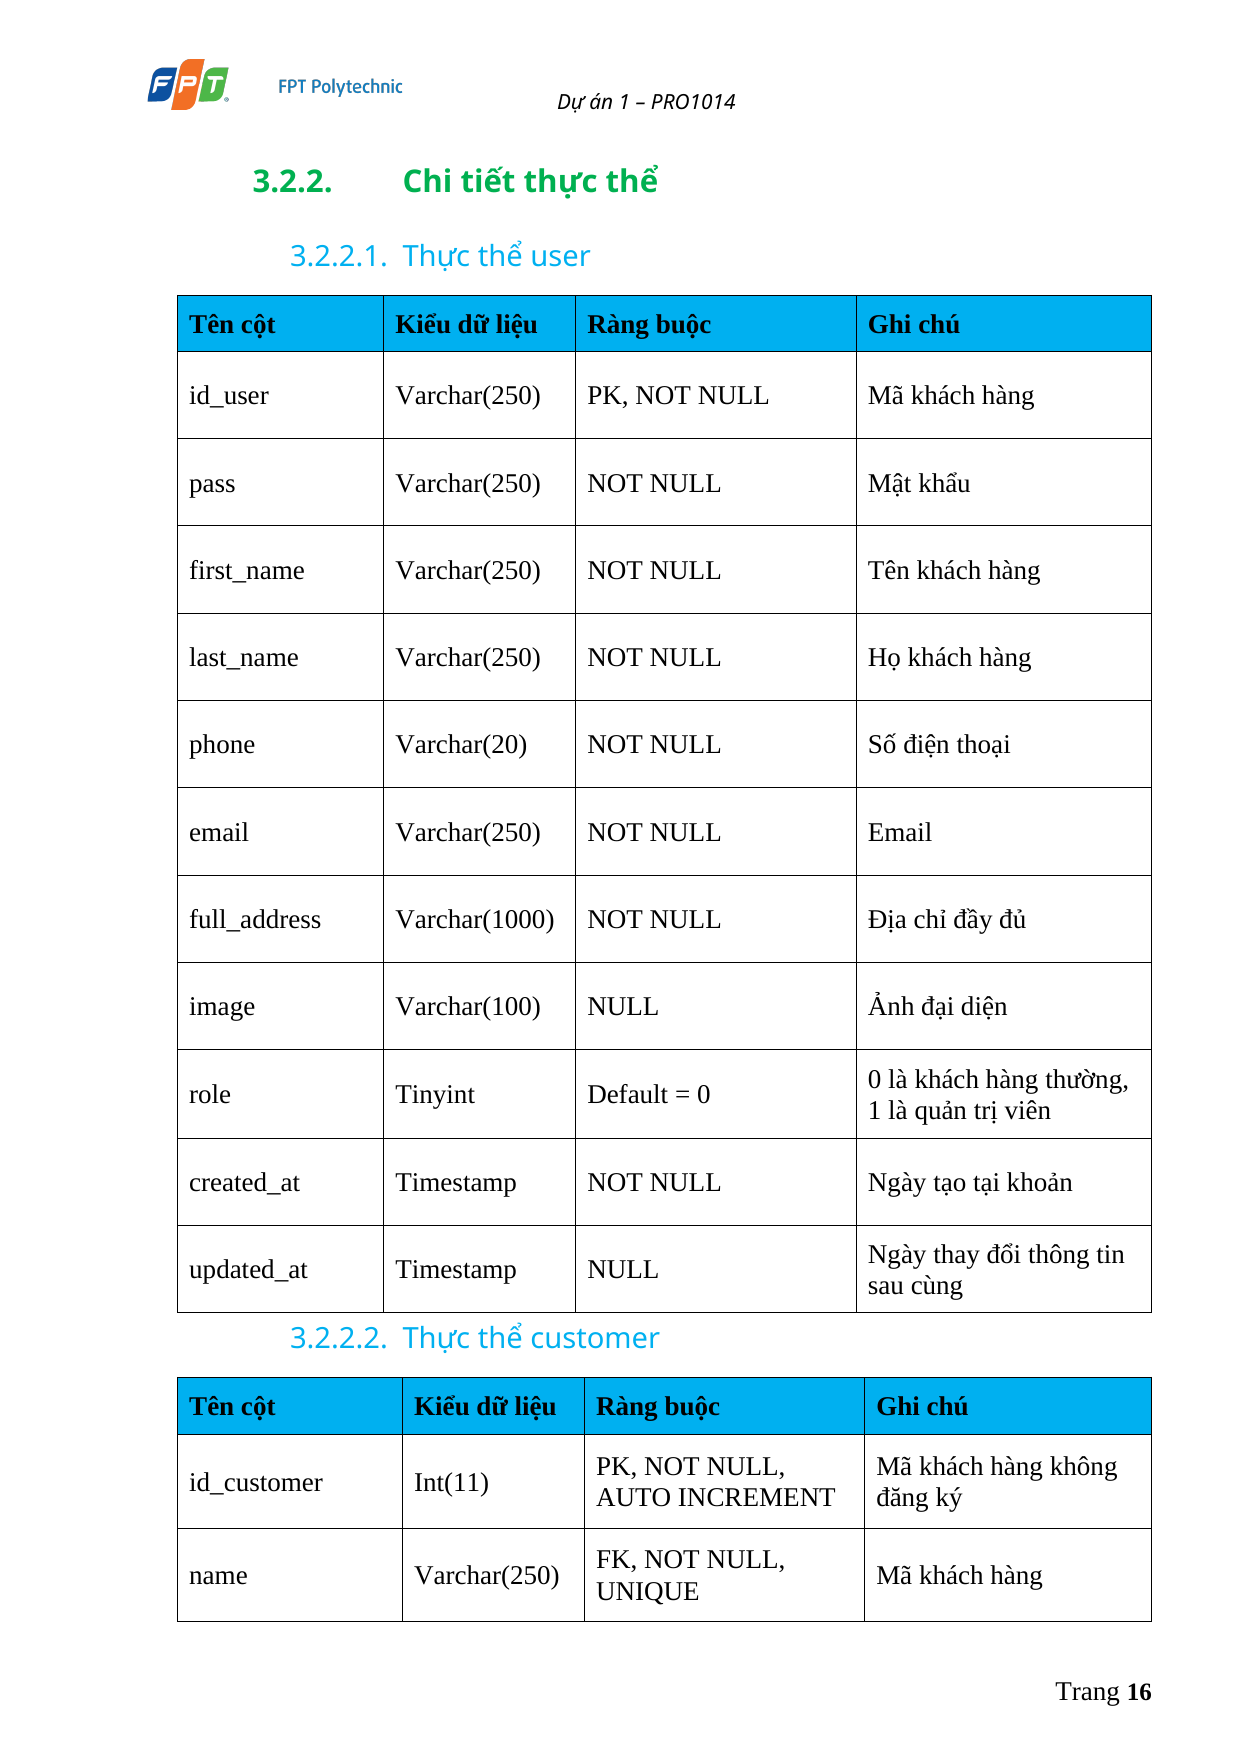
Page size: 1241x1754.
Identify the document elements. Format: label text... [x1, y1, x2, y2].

table_cell PK, NOT NULL [576, 352, 856, 438]
table_cell 0 là khách hàng thường, 1 là quản trị viên [857, 1050, 1151, 1137]
table_cell Varchar(250) [384, 439, 575, 525]
table_cell updated_at [178, 1226, 383, 1312]
table_header Tên cột [178, 296, 383, 351]
table_cell NULL [576, 1226, 856, 1312]
table_cell Ảnh đại diện [857, 963, 1151, 1049]
table_cell Mã khách hàng không đăng ký [865, 1435, 1151, 1527]
table_cell Timestamp [384, 1139, 575, 1225]
table_cell Varchar(250) [403, 1529, 584, 1621]
table_cell NOT NULL [576, 876, 856, 962]
table_header Ghi chú [865, 1378, 1151, 1434]
table_cell image [178, 963, 383, 1049]
table_cell Varchar(20) [384, 701, 575, 787]
table_cell Tên khách hàng [857, 526, 1151, 613]
table_cell NOT NULL [576, 701, 856, 787]
table_header Kiểu dữ liệu [384, 296, 575, 351]
table_cell first_name [178, 526, 383, 613]
table_cell NOT NULL [576, 788, 856, 874]
subtitle Thực thể user [290, 235, 1152, 275]
table_cell NOT NULL [576, 614, 856, 700]
table_cell Varchar(250) [384, 614, 575, 700]
table_cell Varchar(1000) [384, 876, 575, 962]
table_cell Tinyint [384, 1050, 575, 1137]
table_cell Default = 0 [576, 1050, 856, 1137]
table_cell role [178, 1050, 383, 1137]
table_cell created_at [178, 1139, 383, 1225]
table_cell name [178, 1529, 402, 1621]
picture [147, 59, 403, 110]
table_cell Varchar(100) [384, 963, 575, 1049]
table_header Ràng buộc [585, 1378, 864, 1434]
table_cell NULL [576, 963, 856, 1049]
table_cell email [178, 788, 383, 874]
subtitle Thực thể customer [290, 1317, 1152, 1357]
table_cell Varchar(250) [384, 788, 575, 874]
table_cell Họ khách hàng [857, 614, 1151, 700]
table_cell Timestamp [384, 1226, 575, 1312]
table_cell pass [178, 439, 383, 525]
table_header Tên cột [178, 1378, 402, 1434]
table_cell PK, NOT NULL, AUTO INCREMENT [585, 1435, 864, 1527]
table_cell NOT NULL [576, 526, 856, 613]
table_cell Mã khách hàng [857, 352, 1151, 438]
table_header Ghi chú [857, 296, 1151, 351]
table_cell phone [178, 701, 383, 787]
table_cell NOT NULL [576, 1139, 856, 1225]
table_cell Int(11) [403, 1435, 584, 1527]
table_cell id_customer [178, 1435, 402, 1527]
subtitle Chi tiết thực thể [252, 159, 1152, 201]
table_cell FK, NOT NULL, UNIQUE [585, 1529, 864, 1621]
table_cell Mã khách hàng [865, 1529, 1151, 1621]
table_cell NOT NULL [576, 439, 856, 525]
table_cell Varchar(250) [384, 526, 575, 613]
table_cell full_address [178, 876, 383, 962]
table_cell Ngày tạo tại khoản [857, 1139, 1151, 1225]
table_cell last_name [178, 614, 383, 700]
table_cell id_user [178, 352, 383, 438]
table_header Ràng buộc [576, 296, 856, 351]
table_cell Địa chỉ đầy đủ [857, 876, 1151, 962]
table_cell Email [857, 788, 1151, 874]
table_cell Mật khẩu [857, 439, 1151, 525]
table_header Kiểu dữ liệu [403, 1378, 584, 1434]
table_cell Ngày thay đổi thông tin sau cùng [857, 1226, 1151, 1312]
table_cell Số điện thoại [857, 701, 1151, 787]
table_cell Varchar(250) [384, 352, 575, 438]
